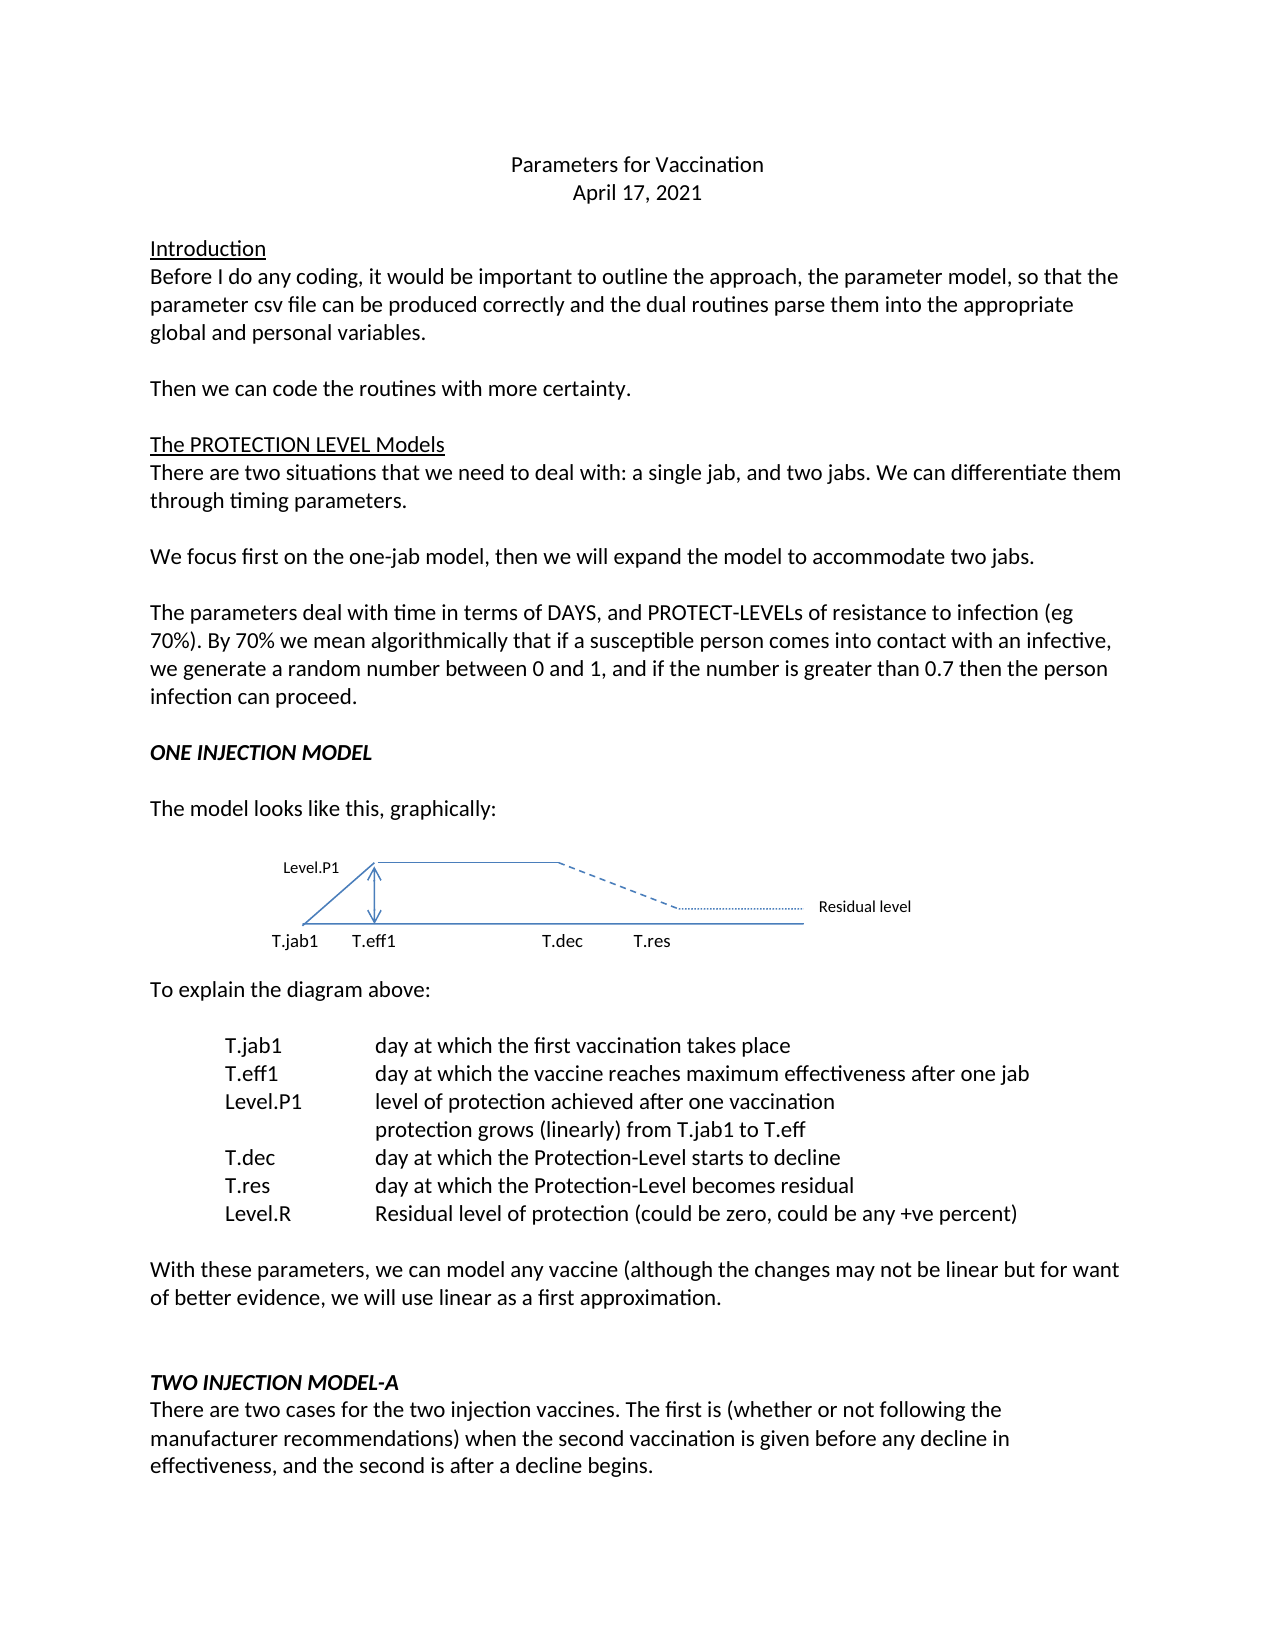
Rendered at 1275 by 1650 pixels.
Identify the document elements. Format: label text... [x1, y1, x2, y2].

text April 17, 2021 [150, 178, 1125, 206]
text T.jab1 day at which the first vaccination takes place [150, 1031, 1125, 1059]
text T.eff1 day at which the vaccine reaches maximum effectiveness after one jab [150, 1059, 1125, 1087]
text The PROTECTION LEVEL Models [150, 430, 1125, 458]
text There are two situations that we need to deal with: a single jab, and two jabs. We can differentiate them through timing parameters. [150, 458, 1125, 514]
text Before I do any coding, it would be important to outline the approach, the parameter model, so that the parameter csv file can be produced correctly and the dual routines parse them into the appropriate global and personal variables. [150, 262, 1125, 346]
text To explain the diagram above: [150, 975, 1125, 1003]
text ONE INJECTION MODEL [150, 738, 1125, 766]
text The model looks like this, graphically: [150, 794, 1125, 822]
text The parameters deal with time in terms of DAYS, and PROTECT-LEVELs of resistance to infection (eg 70%). By 70% we mean algorithmically that if a susceptible person comes into contact with an infective, we generate a random number between 0 and 1, and if the number is greater than 0.7 then the person infection can proceed. [150, 598, 1125, 710]
text Level.P1 level of protection achieved after one vaccination [150, 1087, 1125, 1115]
text T.jab1 T.eff1 T.dec T.res [150, 929, 1125, 952]
text Then we can code the routines with more certainty. [150, 374, 1125, 402]
text Level.R Residual level of protection (could be zero, could be any +ve percent) [150, 1199, 1125, 1227]
text T.res day at which the Protection-Level becomes residual [150, 1171, 1125, 1199]
text We focus first on the one-jab model, then we will expand the model to accommodate two jabs. [150, 542, 1125, 570]
text There are two cases for the two injection vaccines. The first is (whether or not following the manufacturer recommendations) when the second vaccination is given before any decline in effectiveness, and the second is after a decline begins. [150, 1396, 1125, 1480]
text T.dec day at which the Protection-Level starts to decline [150, 1143, 1125, 1171]
text protection grows (linearly) from T.jab1 to T.eff [150, 1115, 1125, 1143]
text With these parameters, we can model any vaccine (although the changes may not be linear but for want of better evidence, we will use linear as a first approximation. [150, 1256, 1125, 1312]
text Introduction [150, 234, 1125, 262]
text Parameters for Vaccination [150, 150, 1125, 178]
text TWO INJECTION MODEL-A [150, 1368, 1125, 1396]
